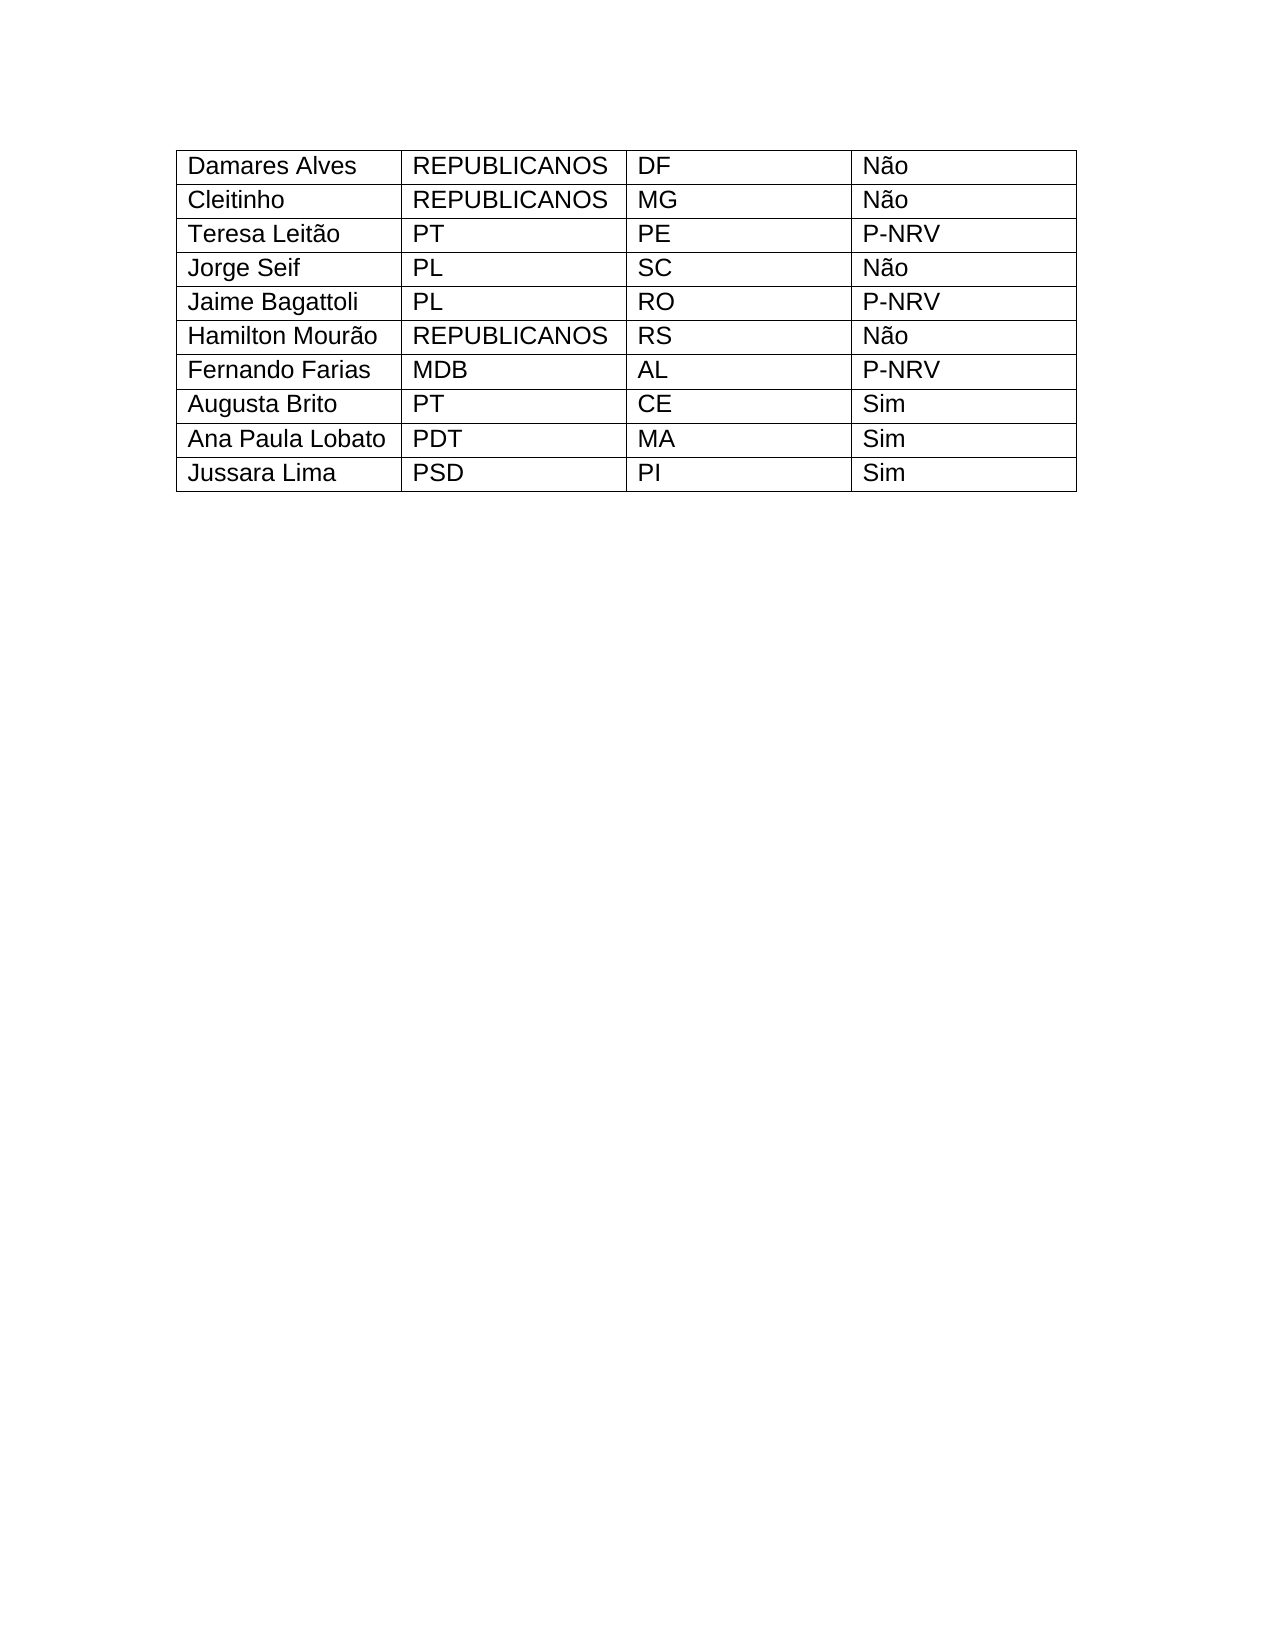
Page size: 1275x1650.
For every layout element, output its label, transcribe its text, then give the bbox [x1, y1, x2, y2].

table_header AL [627, 355, 851, 388]
table_header Não [852, 151, 1076, 184]
table_header Augusta Brito [177, 390, 401, 422]
table_header Damares Alves [177, 151, 401, 184]
table_header MA [627, 424, 851, 457]
table_header Ana Paula Lobato [177, 424, 401, 457]
table_header PL [402, 253, 626, 286]
table_header PE [627, 219, 851, 252]
table_header Sim [852, 458, 1076, 491]
table_header SC [627, 253, 851, 286]
table_header RS [627, 321, 851, 354]
table_header PI [627, 458, 851, 491]
table_header Não [852, 253, 1076, 286]
table_header MDB [402, 355, 626, 388]
table_header PT [402, 390, 626, 422]
table_header REPUBLICANOS [402, 151, 626, 184]
table_header Não [852, 321, 1076, 354]
table_header PT [402, 219, 626, 252]
table_header PSD [402, 458, 626, 491]
table_header Teresa Leitão [177, 219, 401, 252]
table_header Jorge Seif [177, 253, 401, 286]
table_header P-NRV [852, 287, 1076, 320]
table_header REPUBLICANOS [402, 185, 626, 218]
table_header PDT [402, 424, 626, 457]
table_header REPUBLICANOS [402, 321, 626, 354]
table_header P-NRV [852, 355, 1076, 388]
table_header Fernando Farias [177, 355, 401, 388]
table_header Sim [852, 424, 1076, 457]
table_header Jussara Lima [177, 458, 401, 491]
table_header P-NRV [852, 219, 1076, 252]
table_header Não [852, 185, 1076, 218]
table_header Jaime Bagattoli [177, 287, 401, 320]
table_header CE [627, 390, 851, 422]
table_header Sim [852, 390, 1076, 422]
table_header Hamilton Mourão [177, 321, 401, 354]
table_header DF [627, 151, 851, 184]
table_header PL [402, 287, 626, 320]
table_header Cleitinho [177, 185, 401, 218]
table_header MG [627, 185, 851, 218]
table_header RO [627, 287, 851, 320]
